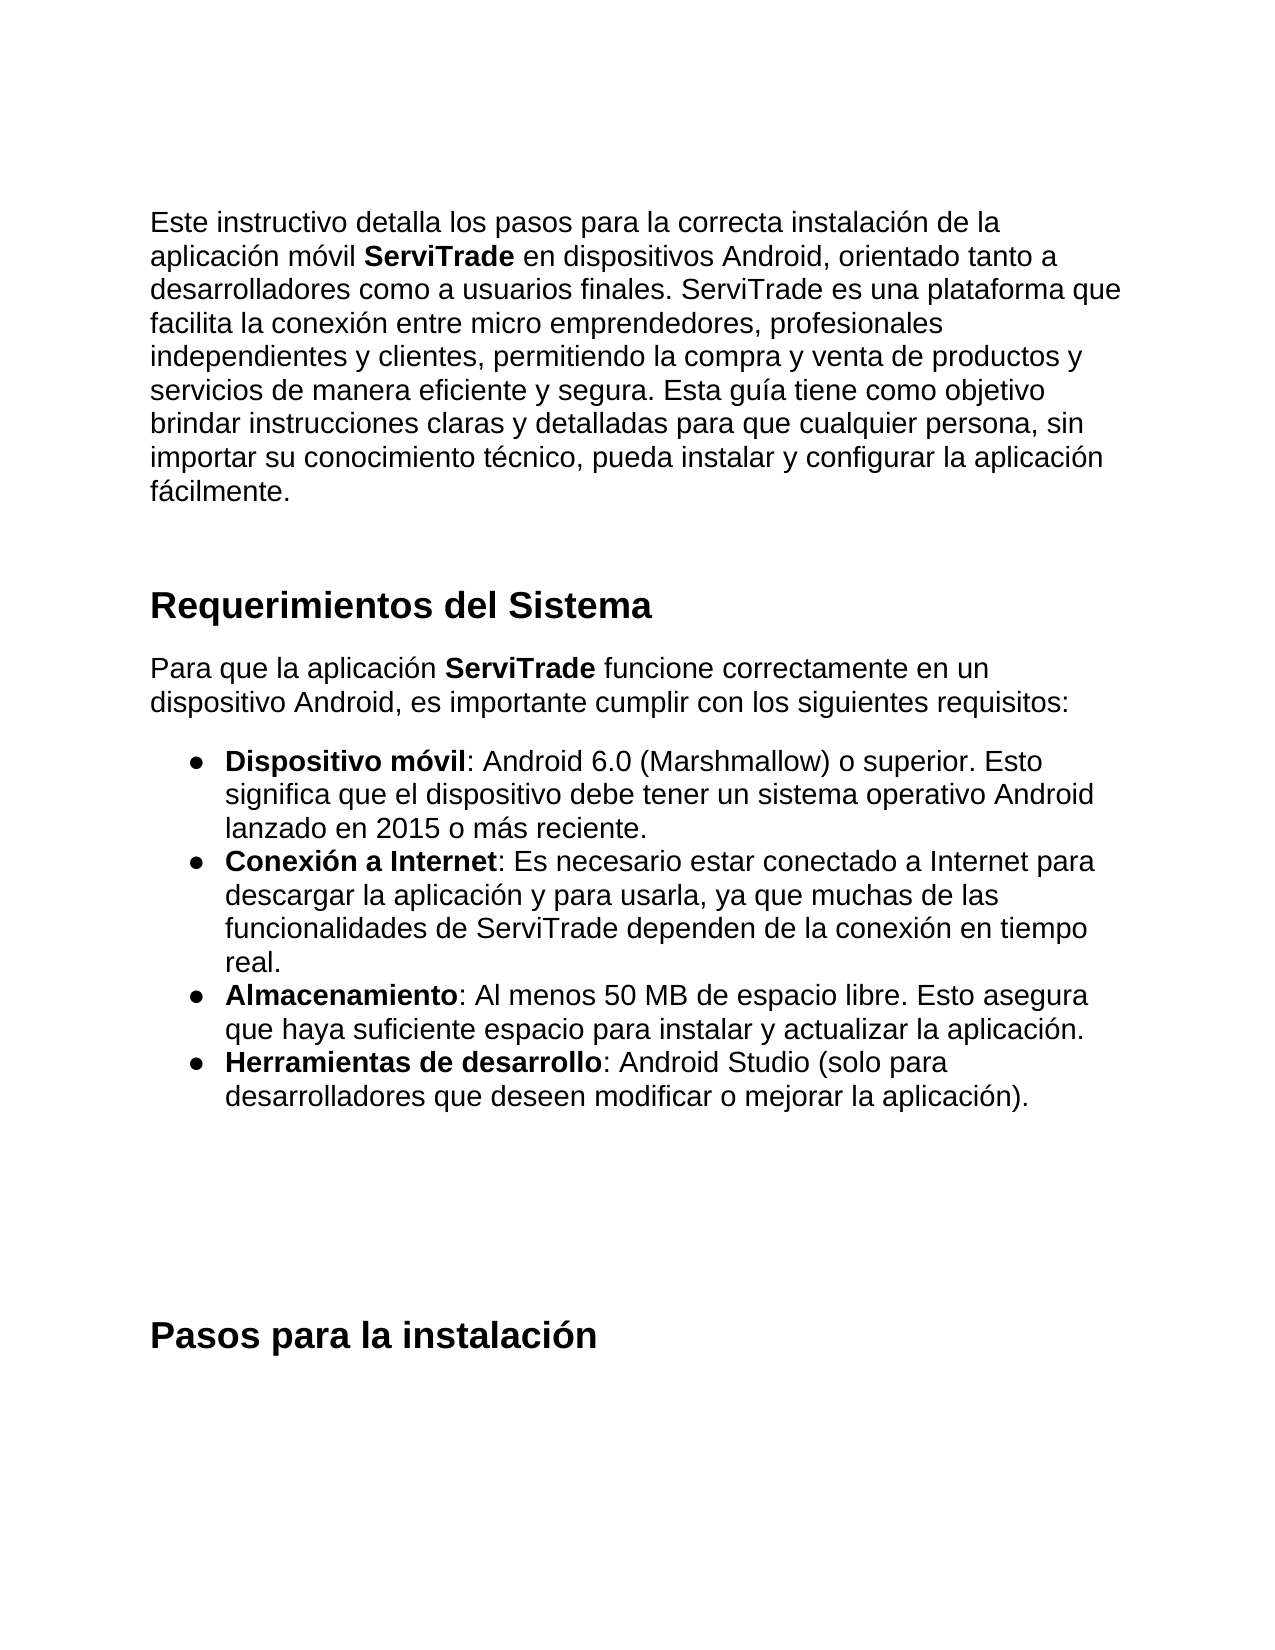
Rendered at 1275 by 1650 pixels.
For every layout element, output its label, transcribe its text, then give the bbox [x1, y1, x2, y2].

subtitle Pasos para la instalación [150, 1313, 1125, 1356]
list Almacenamiento: Al menos 50 MB de espacio libre. Esto asegura que haya suficiente espacio para instalar y actualizar la aplicación. [187, 978, 1125, 1046]
list Herramientas de desarrollo: Android Studio (solo para desarrolladores que deseen modificar o mejorar la aplicación). [187, 1046, 1125, 1113]
subtitle Requerimientos del Sistema [150, 583, 1125, 627]
list Dispositivo móvil: Android 6.0 (Marshmallow) o superior. Esto significa que el dispositivo debe tener un sistema operativo Android lanzado en 2015 o más reciente. [187, 744, 1125, 844]
list Conexión a Internet: Es necesario estar conectado a Internet para descargar la aplicación y para usarla, ya que muchas de las funcionalidades de ServiTrade dependen de la conexión en tiempo real. [187, 844, 1125, 978]
text Para que la aplicación ServiTrade funcione correctamente en un dispositivo Android, es importante cumplir con los siguientes requisitos: [150, 652, 1125, 719]
text Este instructivo detalla los pasos para la correcta instalación de la aplicación móvil ServiTrade en dispositivos Android, orientado tanto a desarrolladores como a usuarios finales. ServiTrade es una plataforma que facilita la conexión entre micro emprendedores, profesionales independientes y clientes, permitiendo la compra y venta de productos y servicios de manera eficiente y segura. Esta guía tiene como objetivo brindar instrucciones claras y detalladas para que cualquier persona, sin importar su conocimiento técnico, pueda instalar y configurar la aplicación fácilmente. [150, 205, 1125, 507]
